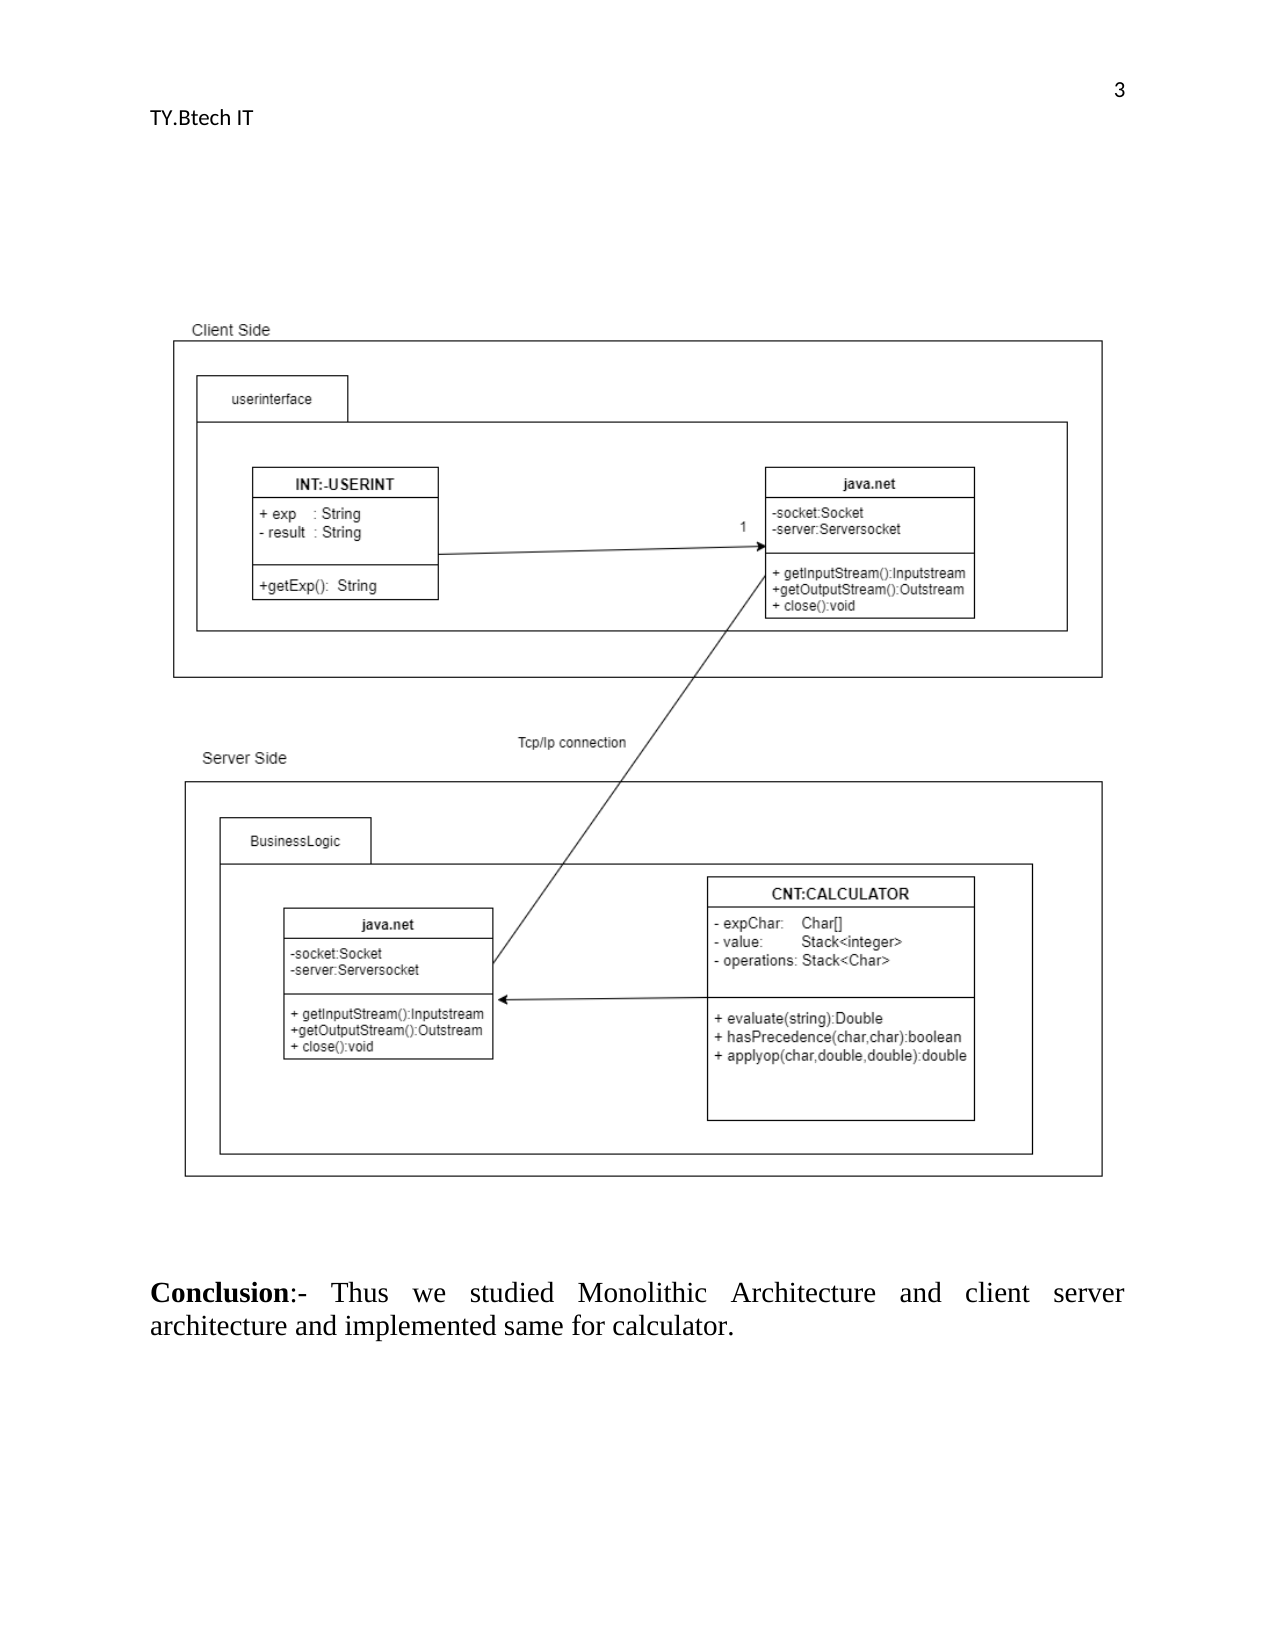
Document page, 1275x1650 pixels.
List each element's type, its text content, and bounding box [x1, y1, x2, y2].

text Conclusion:- Thus we studied Monolithic Architecture and client server architecture and implemented same for calculator. [150, 1275, 1125, 1342]
picture [150, 294, 1125, 1200]
